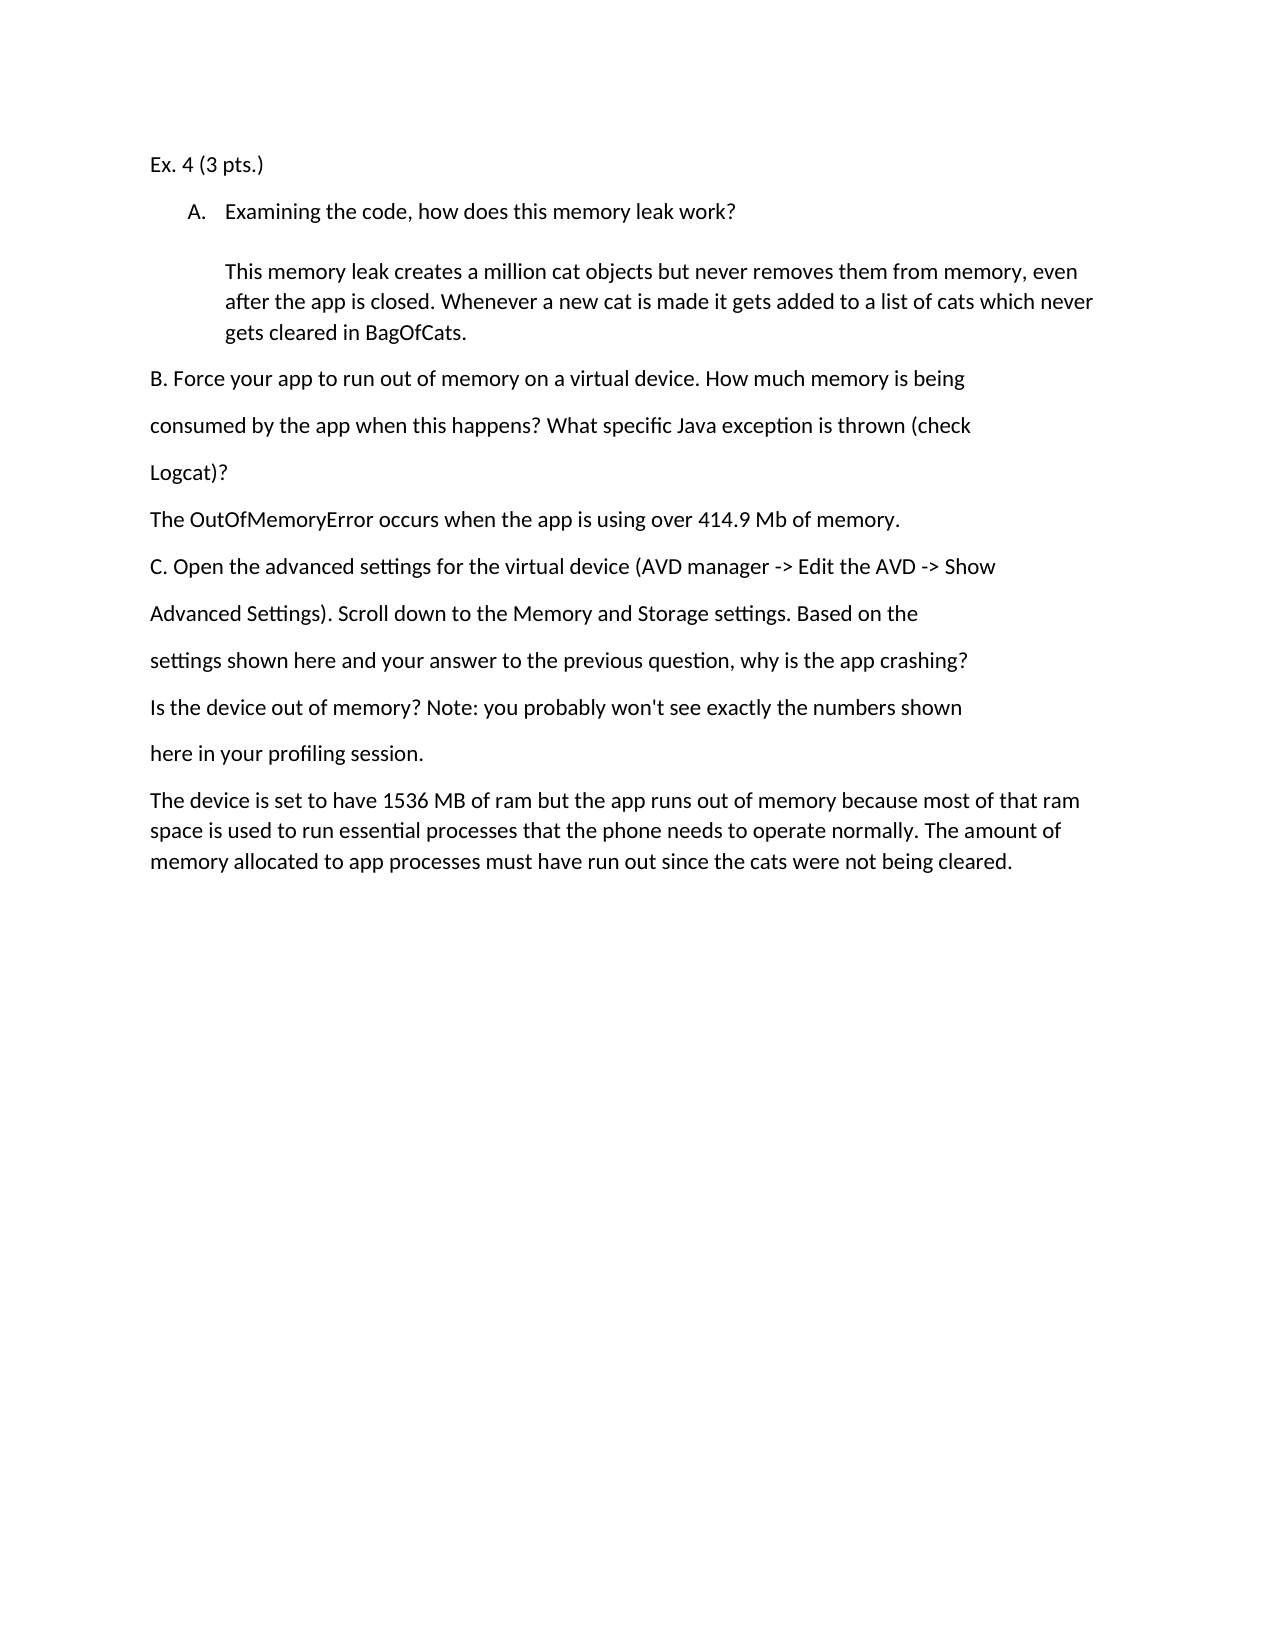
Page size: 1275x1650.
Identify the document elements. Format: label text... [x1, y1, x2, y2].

list This memory leak creates a million cat objects but never removes them from memory, even after the app is closed. Whenever a new cat is made it gets added to a list of cats which never gets cleared in BagOfCats. [225, 257, 1125, 346]
text Advanced Settings). Scroll down to the Memory and Storage settings. Based on the [150, 599, 1125, 627]
text consumed by the app when this happens? What specific Java exception is thrown (check [150, 411, 1125, 439]
text The OutOfMemoryError occurs when the app is using over 414.9 Mb of memory. [150, 505, 1125, 533]
text Is the device out of memory? Note: you probably won't see exactly the numbers shown [150, 693, 1125, 721]
text The device is set to have 1536 MB of ram but the app runs out of memory because most of that ram space is used to run essential processes that the phone needs to operate normally. The amount of memory allocated to app processes must have run out since the cats were not being cleared. [150, 786, 1125, 875]
text here in your profiling session. [150, 739, 1125, 768]
list Examining the code, how does this memory leak work? [187, 197, 1125, 225]
text C. Open the advanced settings for the virtual device (AVD manager -> Edit the AVD -> Show [150, 552, 1125, 580]
text settings shown here and your answer to the previous question, why is the app crashing? [150, 646, 1125, 674]
text B. Force your app to run out of memory on a virtual device. How much memory is being [150, 364, 1125, 393]
text Logcat)? [150, 458, 1125, 486]
text Ex. 4 (3 pts.) [150, 150, 1125, 178]
